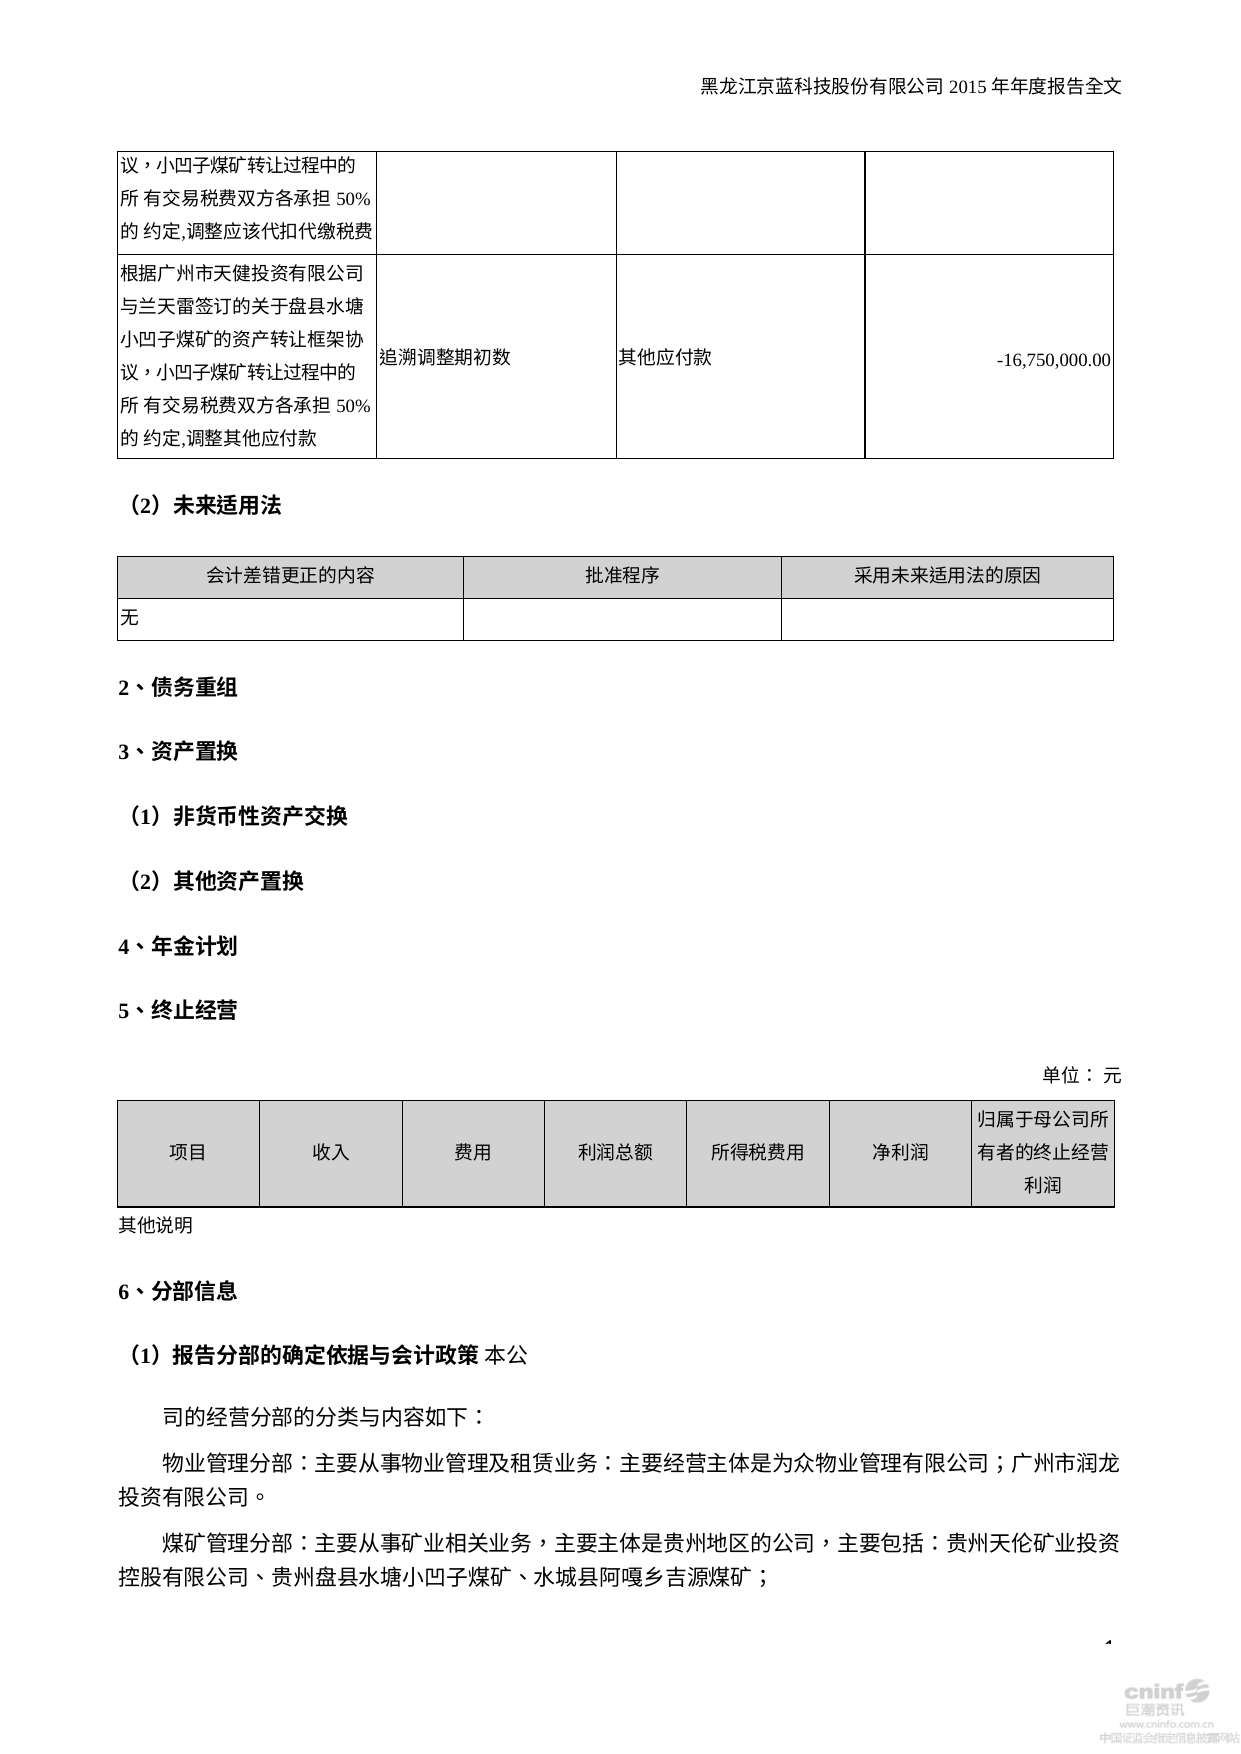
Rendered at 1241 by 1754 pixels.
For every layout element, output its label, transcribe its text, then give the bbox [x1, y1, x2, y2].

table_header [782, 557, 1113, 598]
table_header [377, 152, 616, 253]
text 单位： 元 [102, 1063, 1122, 1088]
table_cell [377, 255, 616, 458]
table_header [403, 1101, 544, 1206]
subtitle 3、资产置换 [118, 736, 1240, 766]
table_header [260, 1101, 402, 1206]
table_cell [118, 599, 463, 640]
subtitle 4、年金计划 [118, 931, 1240, 960]
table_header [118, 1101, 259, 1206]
subtitle 2、债务重组 [118, 672, 1240, 701]
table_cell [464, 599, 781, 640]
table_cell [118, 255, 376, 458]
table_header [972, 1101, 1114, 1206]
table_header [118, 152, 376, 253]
subtitle （2）未来适用法 [118, 490, 1240, 519]
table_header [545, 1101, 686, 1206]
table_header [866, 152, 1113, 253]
text （1）报告分部的确定依据与会计政策 本公司的经营分部的分类与内容如下： [118, 1308, 536, 1431]
text 物业管理分部：主要从事物业管理及租赁业务：主要经营主体是为众物业管理有限公司；广州市润龙 投资有限公司。 [118, 1448, 1122, 1511]
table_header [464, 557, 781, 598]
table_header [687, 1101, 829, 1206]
subtitle （2）其他资产置换 [118, 866, 1240, 896]
subtitle 6、分部信息 [118, 1276, 1240, 1306]
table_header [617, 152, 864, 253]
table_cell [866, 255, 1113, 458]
subtitle （1）非货币性资产交换 [118, 801, 1240, 831]
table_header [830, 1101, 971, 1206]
subtitle 5、终止经营 [118, 995, 1240, 1025]
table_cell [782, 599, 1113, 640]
picture [1099, 1673, 1241, 1754]
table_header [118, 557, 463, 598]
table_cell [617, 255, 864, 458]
text 其他说明 [118, 1213, 1240, 1238]
text 煤矿管理分部：主要从事矿业相关业务，主要主体是贵州地区的公司，主要包括：贵州天伦矿业投资 控股有限公司、贵州盘县水塘小凹子煤矿、水城县阿嘎乡吉源煤矿； [118, 1528, 1122, 1592]
